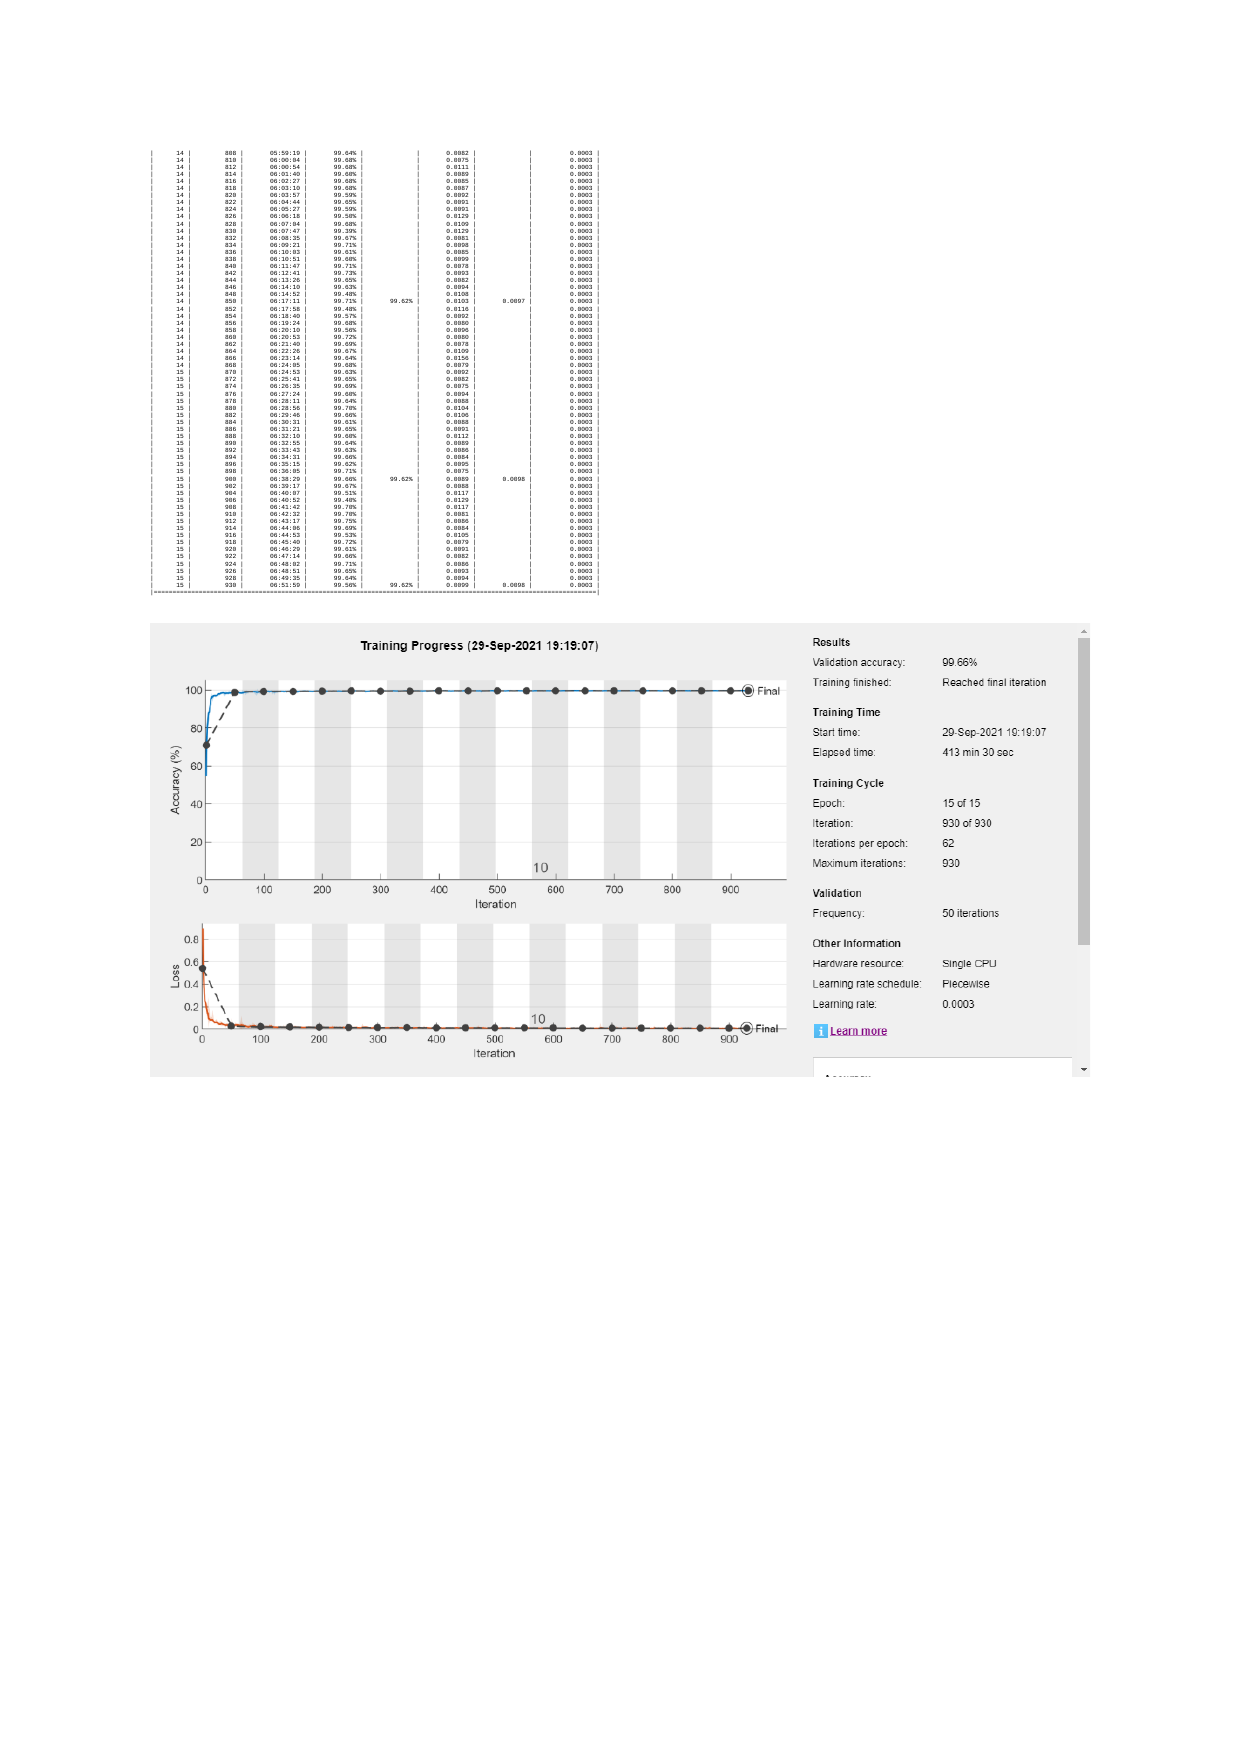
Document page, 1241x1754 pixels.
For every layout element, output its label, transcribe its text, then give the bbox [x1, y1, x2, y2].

picture [150, 623, 1091, 1077]
